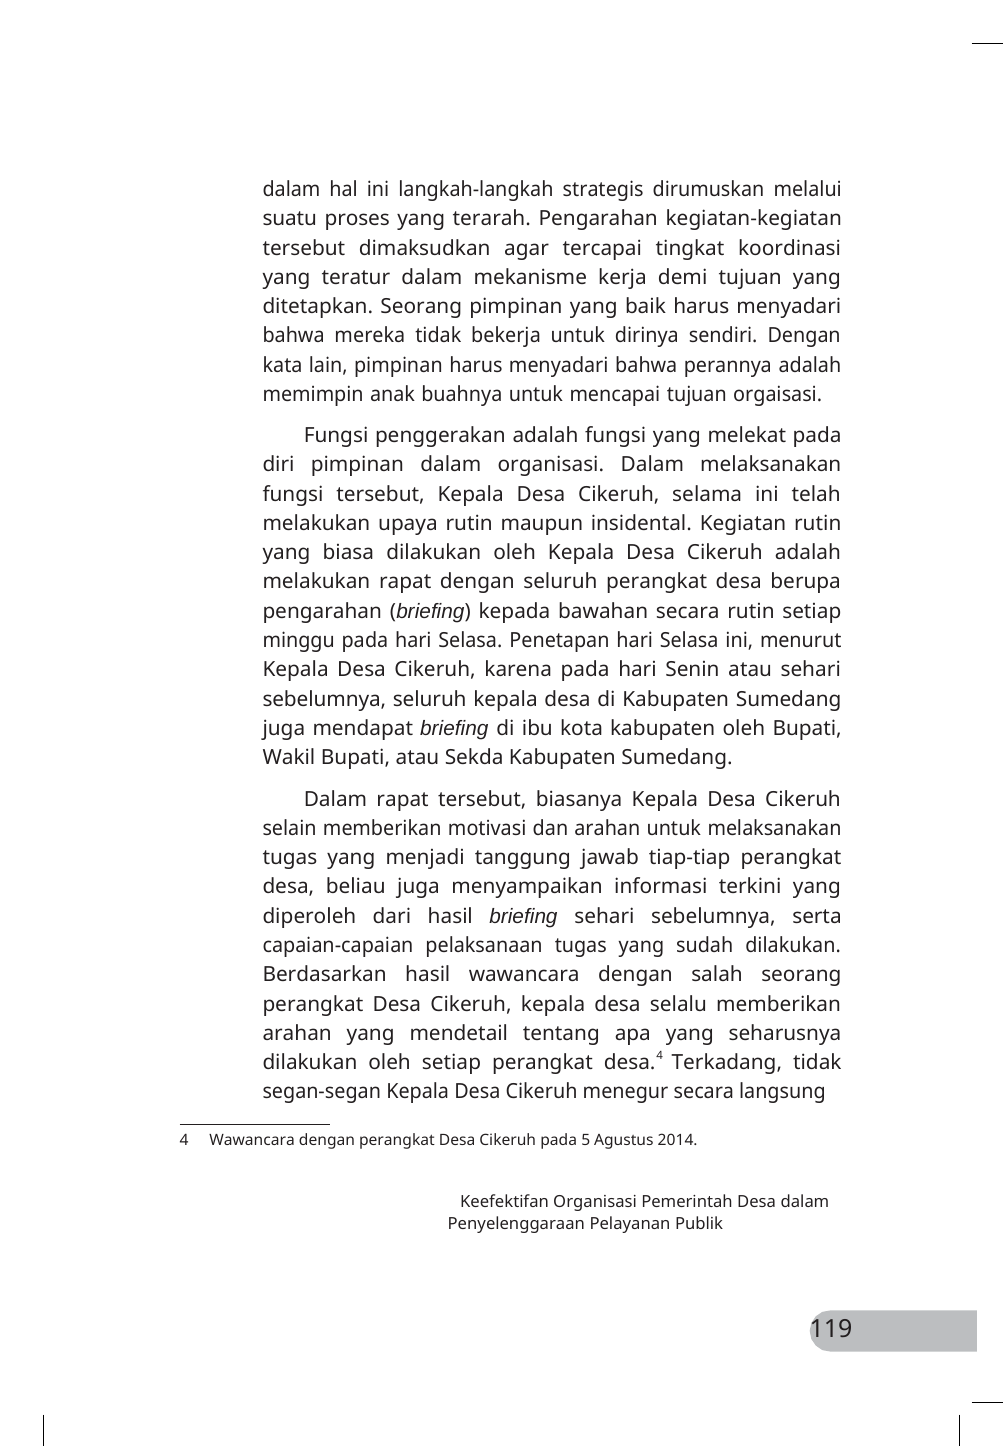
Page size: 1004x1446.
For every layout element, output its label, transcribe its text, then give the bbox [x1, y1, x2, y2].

list Wawancara dengan perangkat Desa Cikeruh pada 5 Agustus 2014. [179, 1121, 863, 1149]
text Keefektifan Organisasi Pemerintah Desa dalam Penyelenggaraan Pelayanan Publik [447, 1189, 842, 1234]
text Fungsi penggerakan adalah fungsi yang melekat pada diri pimpinan dalam organisasi. Dalam melaksanakan fungsi tersebut, Kepala Desa Cikeruh, selama ini telah melakukan upaya rutin maupun insidental. Kegiatan rutin yang biasa dilakukan oleh Kepala Desa Cikeruh adalah melakukan rapat dengan seluruh perangkat desa berupa pengarahan (briefing) kepada bawahan secara rutin setiap minggu pada hari Selasa. Penetapan hari Selasa ini, menurut Kepala Desa Cikeruh, karena pada hari Senin atau sehari sebelumnya, seluruh kepala desa di Kabupaten Sumedang juga mendapat briefing di ibu kota kabupaten oleh Bupati, Wakil Bupati, atau Sekda Kabupaten Sumedang. [262, 420, 842, 771]
text Dalam rapat tersebut, biasanya Kepala Desa Cikeruh selain memberikan motivasi dan arahan untuk melaksanakan tugas yang menjadi tanggung jawab tiap-tiap perangkat desa, beliau juga menyampaikan informasi terkini yang diperoleh dari hasil briefing sehari sebelumnya, serta capaian-capaian pelaksanaan tugas yang sudah dilakukan. Berdasarkan hasil wawancara dengan salah seorang perangkat Desa Cikeruh, kepala desa selalu memberikan arahan yang mendetail tentang apa yang seharusnya dilakukan oleh setiap perangkat desa.4 Terkadang, tidak segan-segan Kepala Desa Cikeruh menegur secara langsung [262, 784, 842, 1105]
text dalam hal ini langkah-langkah strategis dirumuskan melalui suatu proses yang terarah. Pengarahan kegiatan-kegiatan tersebut dimaksudkan agar tercapai tingkat koordinasi yang teratur dalam mekanisme kerja demi tujuan yang ditetapkan. Seorang pimpinan yang baik harus menyadari bahwa mereka tidak bekerja untuk dirinya sendiri. Dengan kata lain, pimpinan harus menyadari bahwa perannya adalah memimpin anak buahnya untuk mencapai tujuan orgaisasi. [262, 174, 842, 407]
